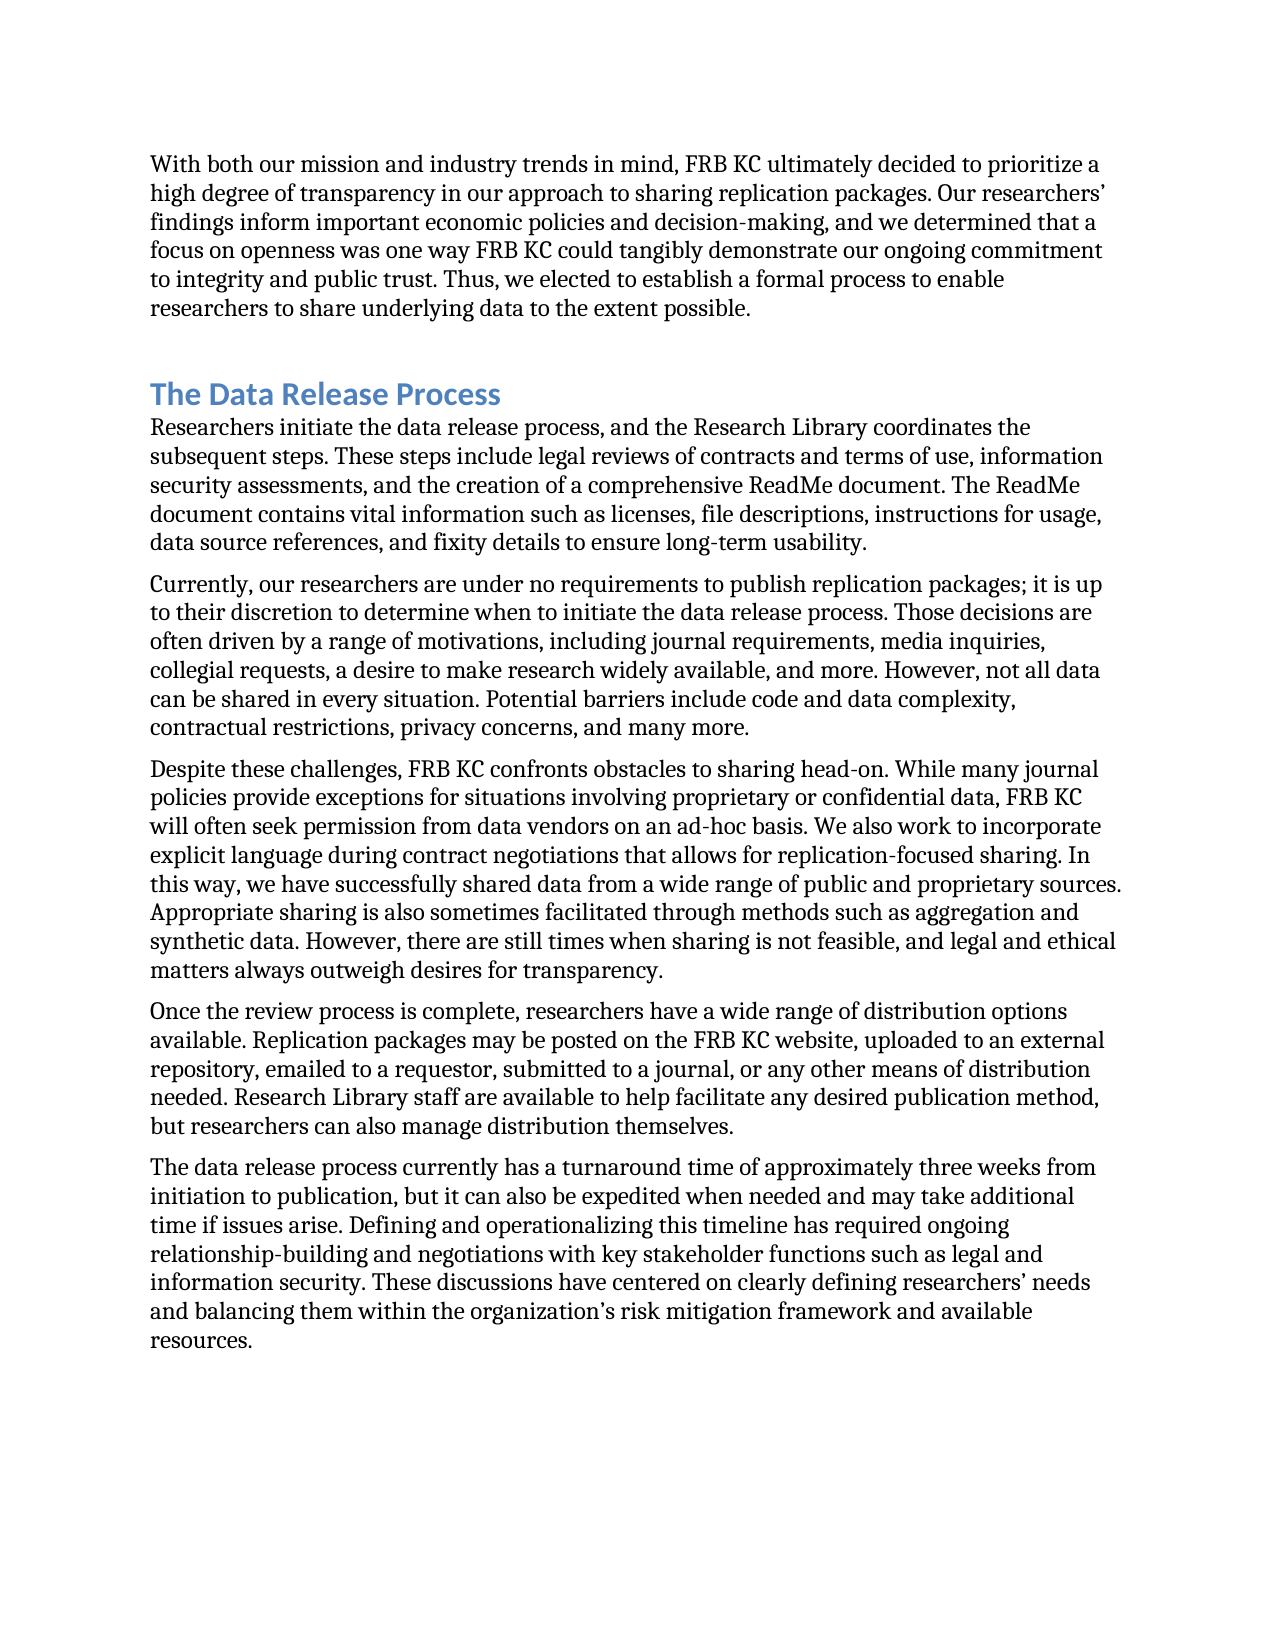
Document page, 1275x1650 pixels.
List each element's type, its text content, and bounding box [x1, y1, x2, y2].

text Once the review process is complete, researchers have a wide range of distribution options available. Replication packages may be posted on the FRB KC website, uploaded to an external repository, emailed to a requestor, submitted to a journal, or any other means of distribution needed. Research Library staff are available to help facilitate any desired publication method, but researchers can also manage distribution themselves. [150, 997, 1125, 1141]
text Currently, our researchers are under no requirements to publish replication packages; it is up to their discretion to determine when to initiate the data release process. Those decisions are often driven by a range of motivations, including journal requirements, media inquiries, collegial requests, a desire to make research widely available, and more. However, not all data can be shared in every situation. Potential barriers include code and data complexity, contractual restrictions, privacy concerns, and many more. [150, 569, 1125, 742]
text Researchers initiate the data release process, and the Research Library coordinates the subsequent steps. These steps include legal reviews of contracts and terms of use, information security assessments, and the creation of a comprehensive ReadMe document. The ReadMe document contains vital information such as licenses, file descriptions, instructions for usage, data source references, and fixity details to ensure long-term usability. [150, 413, 1125, 557]
text Despite these challenges, FRB KC confronts obstacles to sharing head-on. While many journal policies provide exceptions for situations involving proprietary or confidential data, FRB KC will often seek permission from data vendors on an ad-hoc basis. We also work to incorporate explicit language during contract negotiations that allows for replication-focused sharing. In this way, we have successfully shared data from a wide range of public and proprietary sources. Appropriate sharing is also sometimes facilitated through methods such as aggregation and synthetic data. However, there are still times when sharing is not feasible, and legal and ethical matters always outweigh desires for transparency. [150, 754, 1125, 984]
subtitle The Data Release Process [150, 372, 1125, 413]
text The data release process currently has a turnaround time of approximately three weeks from initiation to publication, but it can also be expedited when needed and may take additional time if issues arise. Defining and operationalizing this timeline has required ongoing relationship-building and negotiations with key stakeholder functions such as legal and information security. These discussions have centered on clearly defining researchers’ needs and balancing them within the organization’s risk mitigation framework and available resources. [150, 1153, 1125, 1354]
